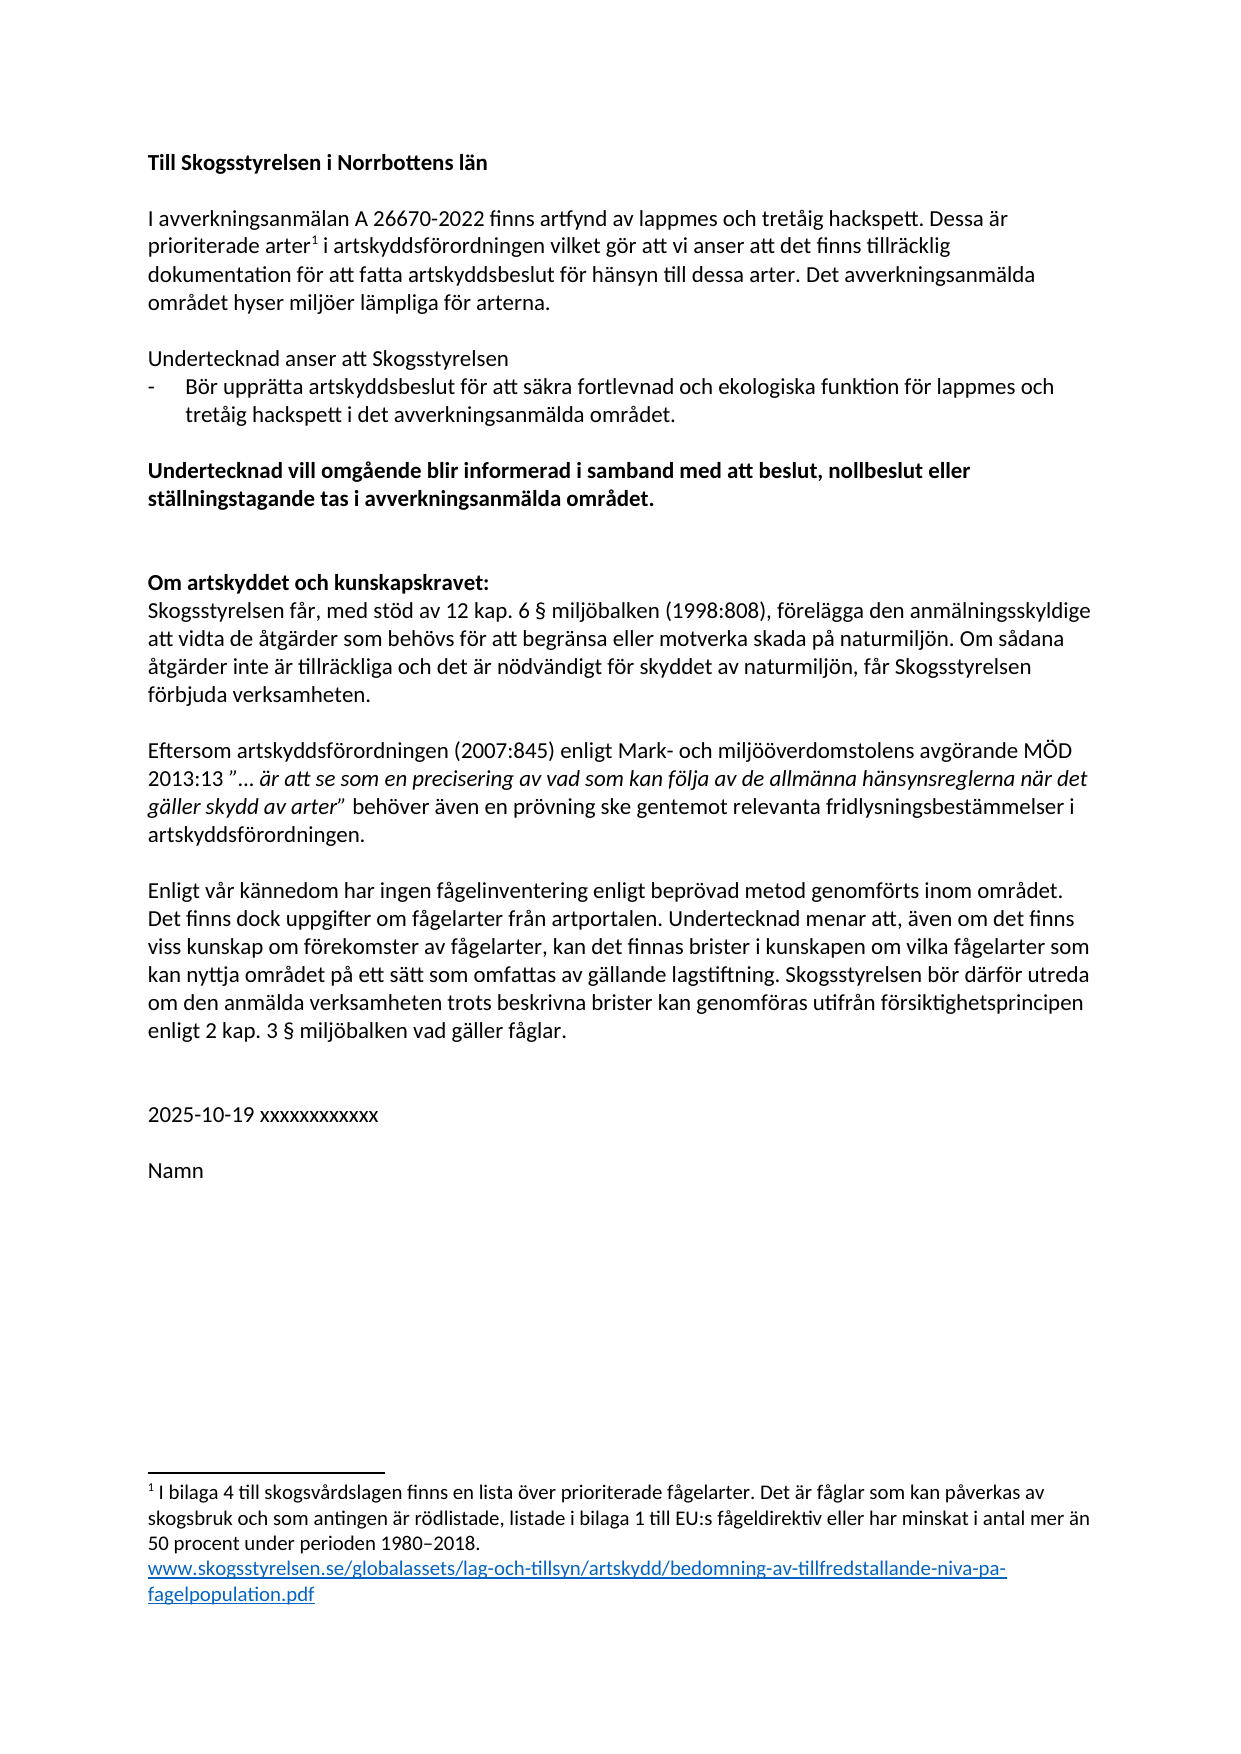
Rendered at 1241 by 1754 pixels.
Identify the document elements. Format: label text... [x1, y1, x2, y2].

text I avverkningsanmälan A 26670-2022 finns artfynd av lappmes och tretåig hackspett. Dessa är prioriterade arter i artskyddsförordningen vilket gör att vi anser att det finns tillräcklig dokumentation för att fatta artskyddsbeslut för hänsyn till dessa arter. Det avverkningsanmälda området hyser miljöer lämpliga för arterna. [148, 204, 1093, 316]
text 2025-10-19 xxxxxxxxxxxx [148, 1100, 1093, 1128]
text Undertecknad anser att Skogsstyrelsen [148, 344, 1093, 372]
list Bör upprätta artskyddsbeslut för att säkra fortlevnad och ekologiska funktion för lappmes och tretåig hackspett i det avverkningsanmälda området. [148, 372, 1093, 428]
text Om artskyddet och kunskapskravet: [148, 568, 1093, 596]
text Enligt vår kännedom har ingen fågelinventering enligt beprövad metod genomförts inom området. Det finns dock uppgifter om fågelarter från artportalen. Undertecknad menar att, även om det finns viss kunskap om förekomster av fågelarter, kan det finnas brister i kunskapen om vilka fågelarter som kan nyttja området på ett sätt som omfattas av gällande lagstiftning. Skogsstyrelsen bör därför utreda om den anmälda verksamheten trots beskrivna brister kan genomföras utifrån försiktighetsprincipen enligt 2 kap. 3 § miljöbalken vad gäller fåglar. [148, 876, 1093, 1044]
text Skogsstyrelsen får, med stöd av 12 kap. 6 § miljöbalken (1998:808), förelägga den anmälningsskyldige att vidta de åtgärder som behövs för att begränsa eller motverka skada på naturmiljön. Om sådana åtgärder inte är tillräckliga och det är nödvändigt för skyddet av naturmiljön, får Skogsstyrelsen förbjuda verksamheten. [148, 596, 1093, 708]
text Till Skogsstyrelsen i Norrbottens län [148, 148, 1093, 176]
text Namn [148, 1156, 1093, 1184]
text gäller skydd av arter” behöver även en prövning ske gentemot relevanta fridlysningsbestämmelser i artskyddsförordningen. [148, 792, 1093, 848]
text Undertecknad vill omgående blir informerad i samband med att beslut, nollbeslut eller ställningstagande tas i avverkningsanmälda området. [148, 456, 1093, 512]
text Eftersom artskyddsförordningen (2007:845) enligt Mark- och miljööverdomstolens avgörande MÖD 2013:13 ”… är att se som en precisering av vad som kan följa av de allmänna hänsynsreglerna när det [148, 736, 1093, 792]
